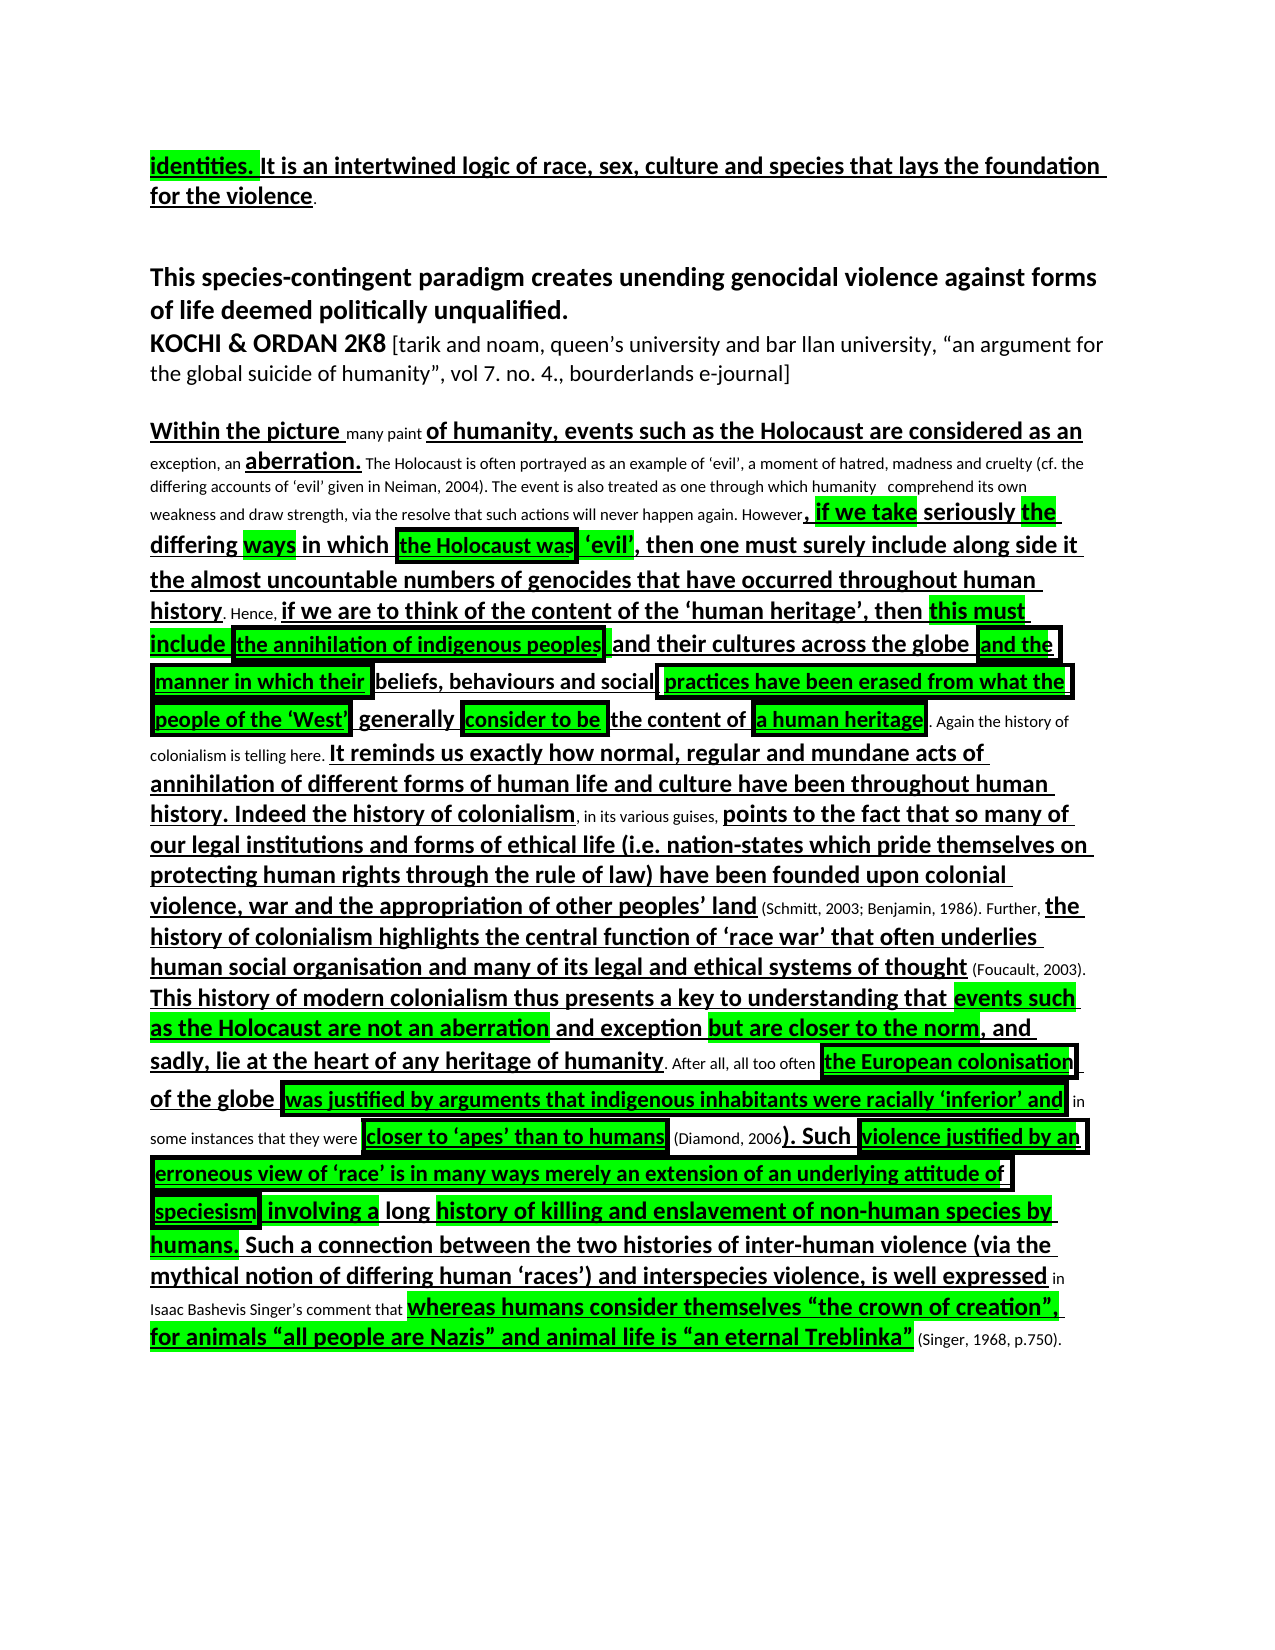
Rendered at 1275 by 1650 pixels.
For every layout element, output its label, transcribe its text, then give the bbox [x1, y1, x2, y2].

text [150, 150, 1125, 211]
subtitle This species-contingent paradigm creates unending genocidal violence against forms of life deemed politically unqualified. [150, 260, 1125, 326]
text Within the picture many paint of humanity, events such as the Holocaust are considered as an exception, an aberration. The Holocaust is often portrayed as an example of ‘evil’, a moment of hatred, madness and cruelty (cf. the differing accounts of ‘evil’ given in Neiman, 2004). The event is also treated as one through which humanity comprehend its own weakness and draw strength, via the resolve that such actions will never happen again. However, if we take seriously the differing ways in which the Holocaust was ‘evil’, then one must surely include along side it the almost uncountable numbers of genocides that have occurred throughout human history. Hence, if we are to think of the content of the ‘human heritage’, then this must include the annihilation of indigenous peoples and their cultures across the globe and the manner in which their beliefs, behaviours and social practices have been erased from what the people of the ‘West’ generally consider to be the content of a human heritage. Again the history of colonialism is telling here. It reminds us exactly how normal, regular and mundane acts of annihilation of different forms of human life and culture have been throughout human history. Indeed the history of colonialism, in its various guises, points to the fact that so many of our legal institutions and forms of ethical life (i.e. nation-states which pride themselves on protecting human rights through the rule of law) have been founded upon colonial violence, war and the appropriation of other peoples’ land (Schmitt, 2003; Benjamin, 1986). Further, the history of colonialism highlights the central function of ‘race war’ that often underlies human social organisation and many of its legal and ethical systems of thought (Foucault, 2003). This history of modern colonialism thus presents a key to understanding that events such as the Holocaust are not an aberration and exception but are closer to the norm, and sadly, lie at the heart of any heritage of humanity. After all, all too often the European colonisation of the globe was justified by arguments that indigenous inhabitants were racially ‘inferior’ and in some instances that they were closer to ‘apes’ than to humans (Diamond, 2006). Such violence justified by an erroneous view of ‘race’ is in many ways merely an extension of an underlying attitude of speciesism involving a long history of killing and enslavement of non-human species by humans. Such a connection between the two histories of inter-human violence (via the mythical notion of differing human ‘races’) and interspecies violence, is well expressed in Isaac Bashevis Singer’s comment that whereas humans consider themselves “the crown of creation”, for animals “all people are Nazis” and animal life is “an eternal Treblinka” (Singer, 1968, p.750). [150, 415, 1095, 1352]
text KOCHI & ORDAN 2K8 [tarik and noam, queen’s university and bar llan university, “an argument for the global suicide of humanity”, vol 7. no. 4., bourderlands e-journal] [150, 326, 1125, 387]
